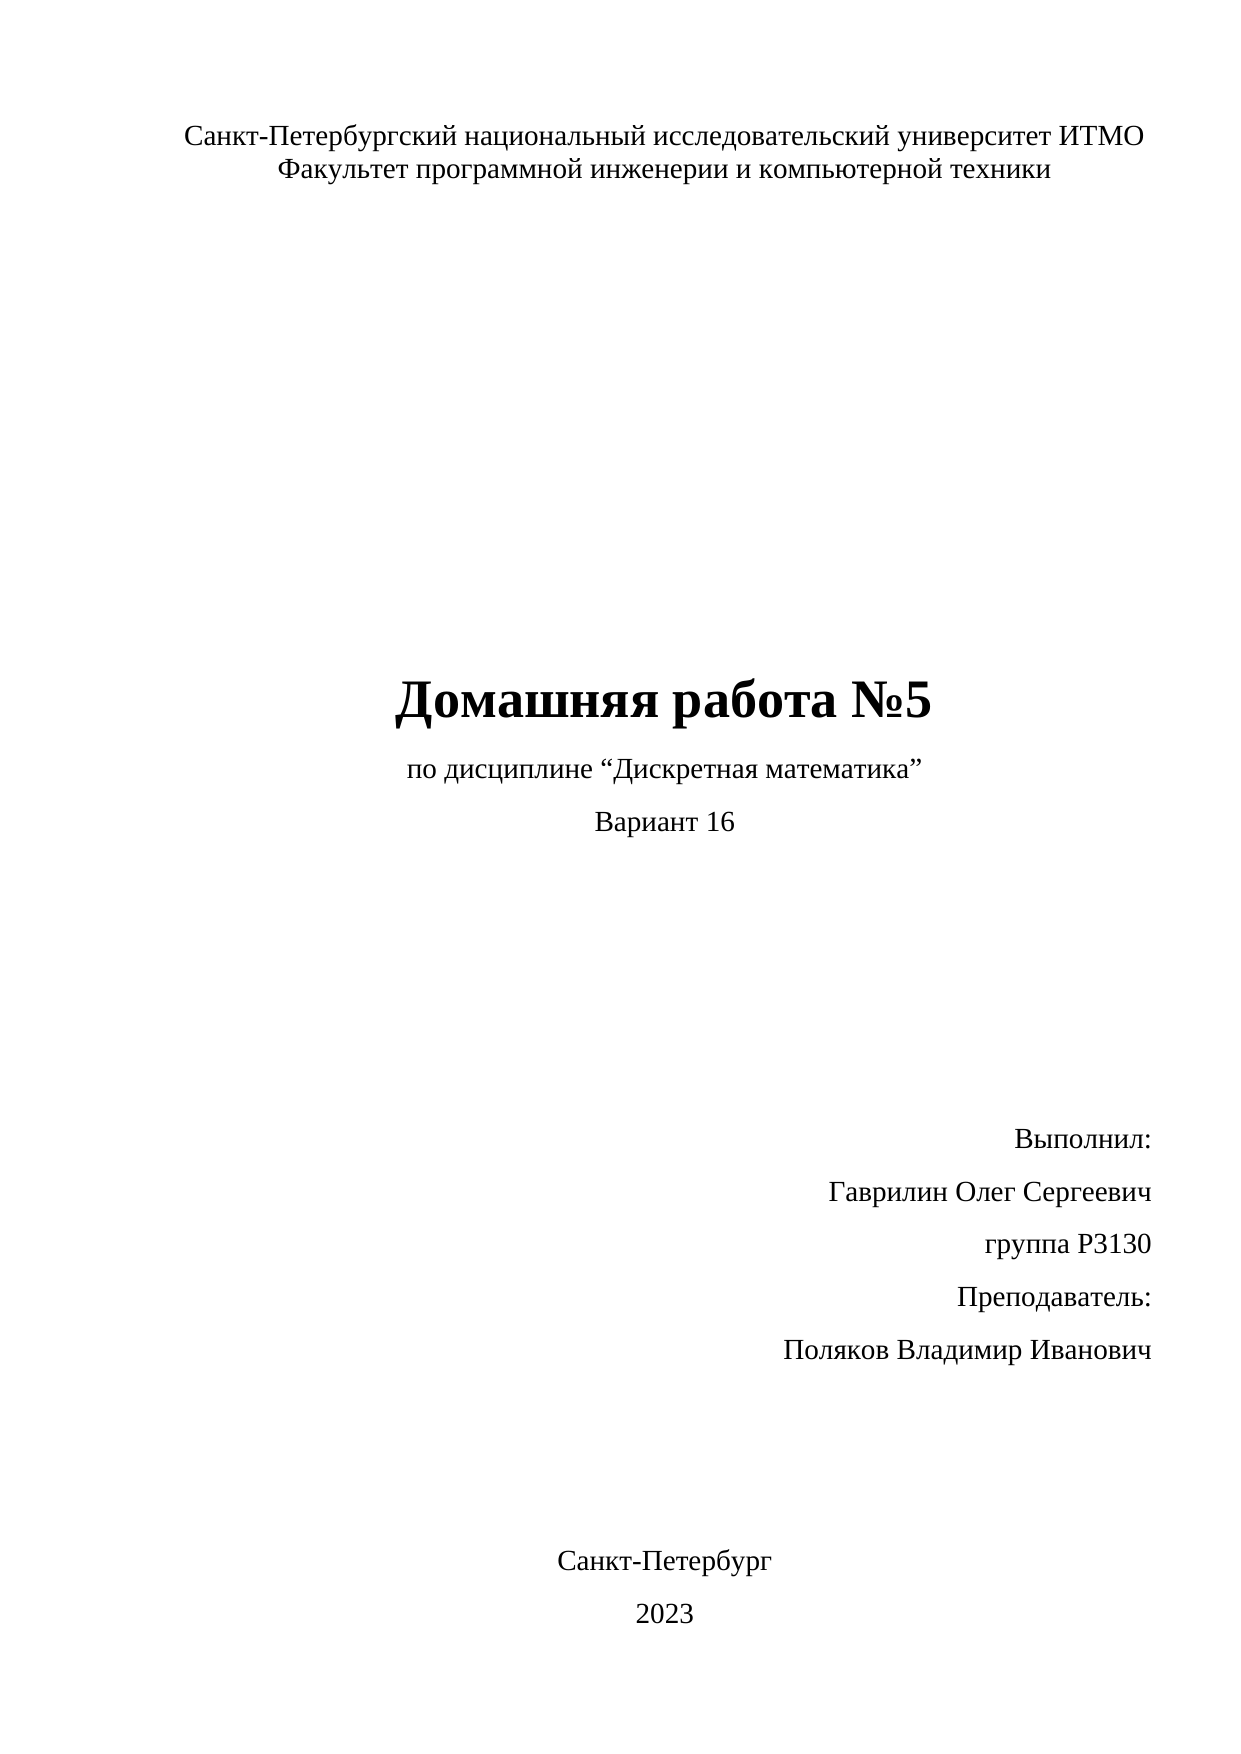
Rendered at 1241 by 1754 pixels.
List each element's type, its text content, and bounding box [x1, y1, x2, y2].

text Домашняя работа №5 [177, 667, 1152, 730]
text Преподаватель: [177, 1279, 1152, 1313]
text Санкт-Петербургский национальный исследовательский университет ИТМО Факультет программной инженерии и компьютерной техники [177, 118, 1152, 185]
text Поляков Владимир Иванович [177, 1332, 1152, 1366]
text группа P3130 [177, 1227, 1152, 1260]
text 2023 [177, 1596, 1152, 1630]
text Выполнил: [177, 1121, 1152, 1154]
text Санкт-Петербург [177, 1543, 1152, 1577]
text Гаврилин Олег Сергеевич [177, 1174, 1152, 1207]
text Вариант 16 [177, 804, 1152, 838]
text по дисциплине “Дискретная математика” [177, 751, 1152, 785]
